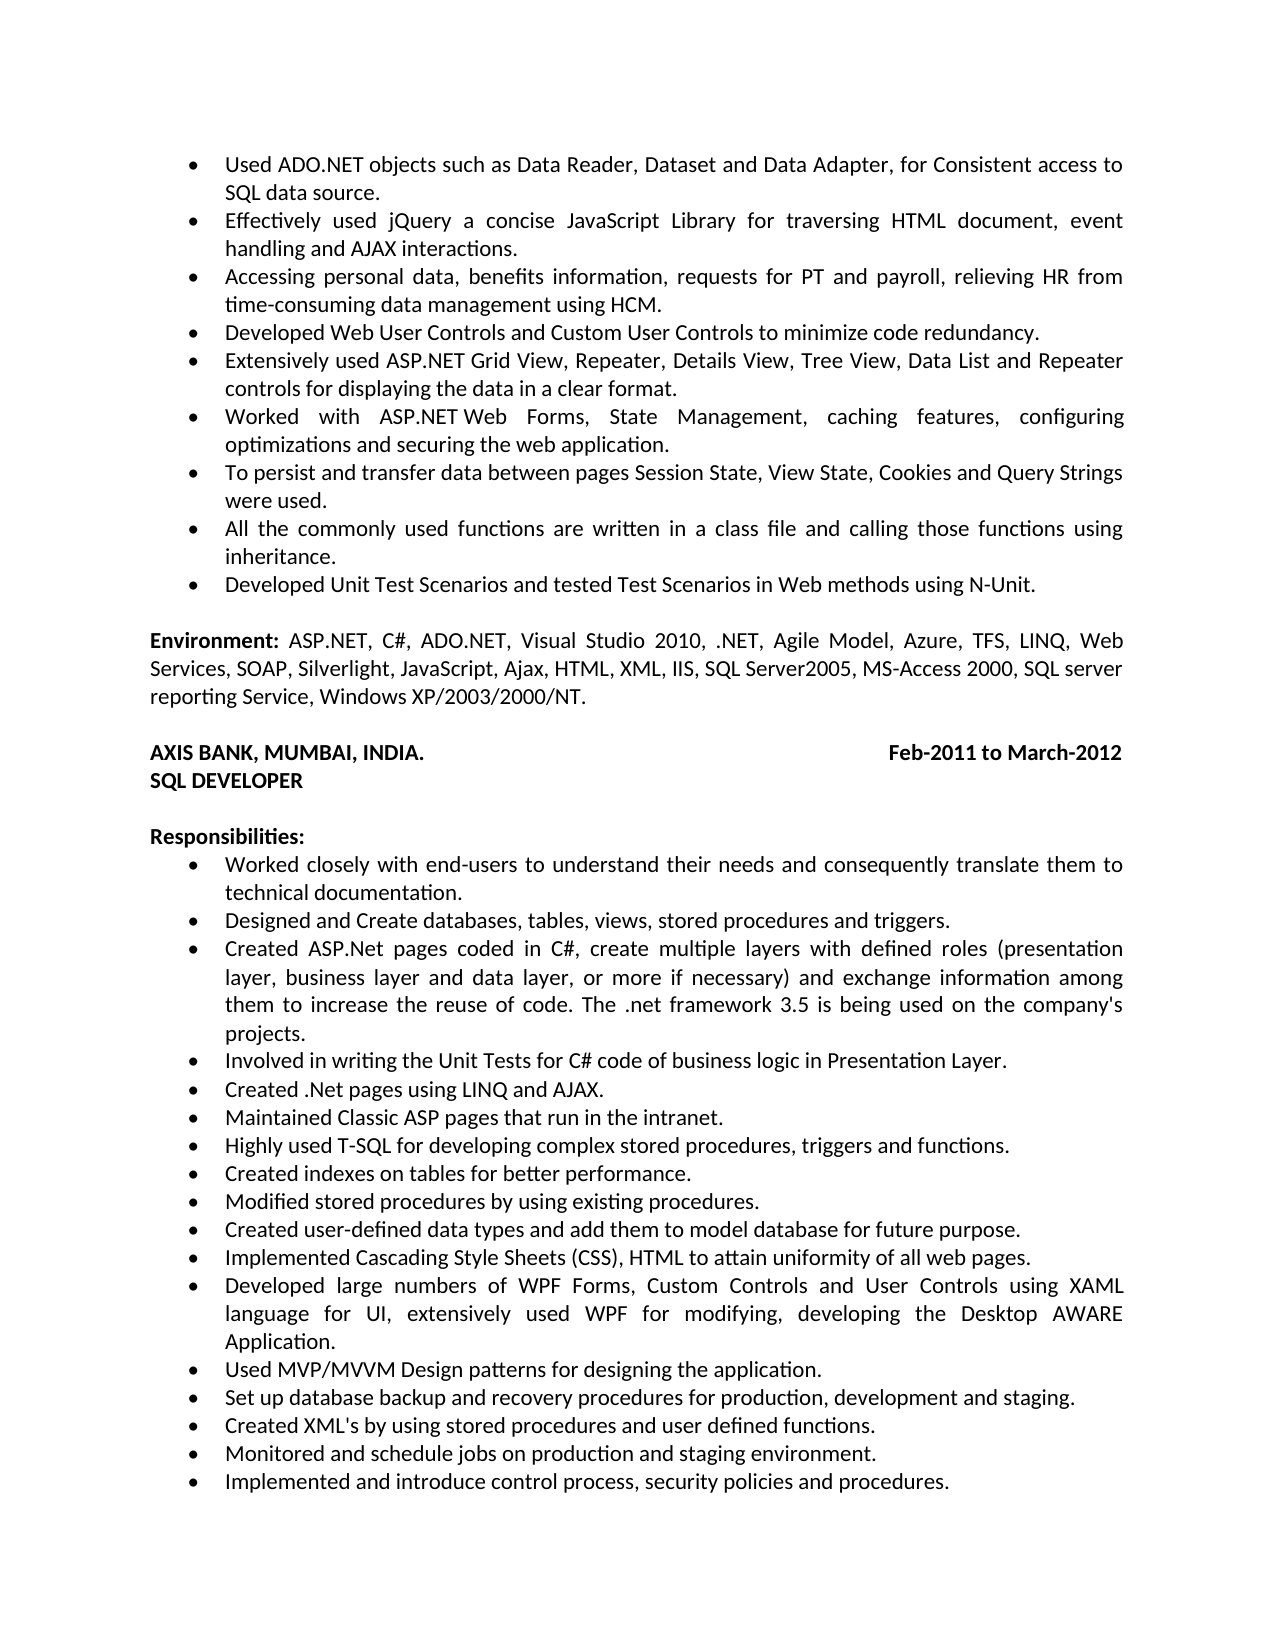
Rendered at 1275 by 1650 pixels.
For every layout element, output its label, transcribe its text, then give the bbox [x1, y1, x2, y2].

list All the commonly used functions are written in a class file and calling those functions using inheritance. [187, 514, 1125, 570]
list Maintained Classic ASP pages that run in the intranet. [187, 1103, 1125, 1131]
list Worked closely with end-users to understand their needs and consequently translate them to technical documentation. [187, 851, 1125, 907]
list Created XML's by using stored procedures and user defined functions. [187, 1411, 1125, 1439]
list Developed large numbers of WPF Forms, Custom Controls and User Controls using XAML language for UI, extensively used WPF for modifying, developing the Desktop AWARE Application. [187, 1271, 1125, 1355]
list Implemented Cascading Style Sheets (CSS), HTML to attain uniformity of all web pages. [187, 1243, 1125, 1271]
list Effectively used jQuery a concise JavaScript Library for traversing HTML document, event handling and AJAX interactions. [187, 206, 1125, 262]
list Developed Web User Controls and Custom User Controls to minimize code redundancy. [187, 318, 1125, 346]
text SQL DEVELOPER [150, 766, 1125, 794]
list Worked with ASP.NET Web Forms, State Management, caching features, configuring optimizations and securing the web application. [187, 402, 1125, 458]
list Accessing personal data, benefits information, requests for PT and payroll, relieving HR from time-consuming data management using HCM. [187, 262, 1125, 318]
list To persist and transfer data between pages Session State, View State, Cookies and Query Strings were used. [187, 458, 1125, 514]
text Environment: ASP.NET, C#, ADO.NET, Visual Studio 2010, .NET, Agile Model, Azure, TFS, LINQ, Web Services, SOAP, Silverlight, JavaScript, Ajax, HTML, XML, IIS, SQL Server2005, MS-Access 2000, SQL server reporting Service, Windows XP/2003/2000/NT. [150, 626, 1125, 710]
list Developed Unit Test Scenarios and tested Test Scenarios in Web methods using N-Unit. [187, 570, 1125, 598]
list Created indexes on tables for better performance. [187, 1159, 1125, 1187]
list Created ASP.Net pages coded in C#, create multiple layers with defined roles (presentation layer, business layer and data layer, or more if necessary) and exchange information among them to increase the reuse of code. The .net framework 3.5 is being used on the company's projects. [187, 934, 1125, 1047]
list Used ADO.NET objects such as Data Reader, Dataset and Data Adapter, for Consistent access to SQL data source. [187, 150, 1125, 206]
list Involved in writing the Unit Tests for C# code of business logic in Presentation Layer. [187, 1047, 1125, 1075]
list Used MVP/MVVM Design patterns for designing the application. [187, 1355, 1125, 1383]
list Extensively used ASP.NET Grid View, Repeater, Details View, Tree View, Data List and Repeater controls for displaying the data in a clear format. [187, 346, 1125, 402]
list Modified stored procedures by using existing procedures. [187, 1187, 1125, 1215]
text Responsibilities: [150, 822, 1125, 851]
list Designed and Create databases, tables, views, stored procedures and triggers. [187, 907, 1125, 934]
list Set up database backup and recovery procedures for production, development and staging. [187, 1383, 1125, 1411]
list Highly used T-SQL for developing complex stored procedures, triggers and functions. [187, 1131, 1125, 1159]
list Created .Net pages using LINQ and AJAX. [187, 1075, 1125, 1103]
list Implemented and introduce control process, security policies and procedures. [187, 1467, 1125, 1495]
list Created user-defined data types and add them to model database for future purpose. [187, 1215, 1125, 1243]
list Monitored and schedule jobs on production and staging environment. [187, 1439, 1125, 1467]
text AXIS BANK, MUMBAI, INDIA. Feb-2011 to March-2012 [150, 738, 1125, 766]
